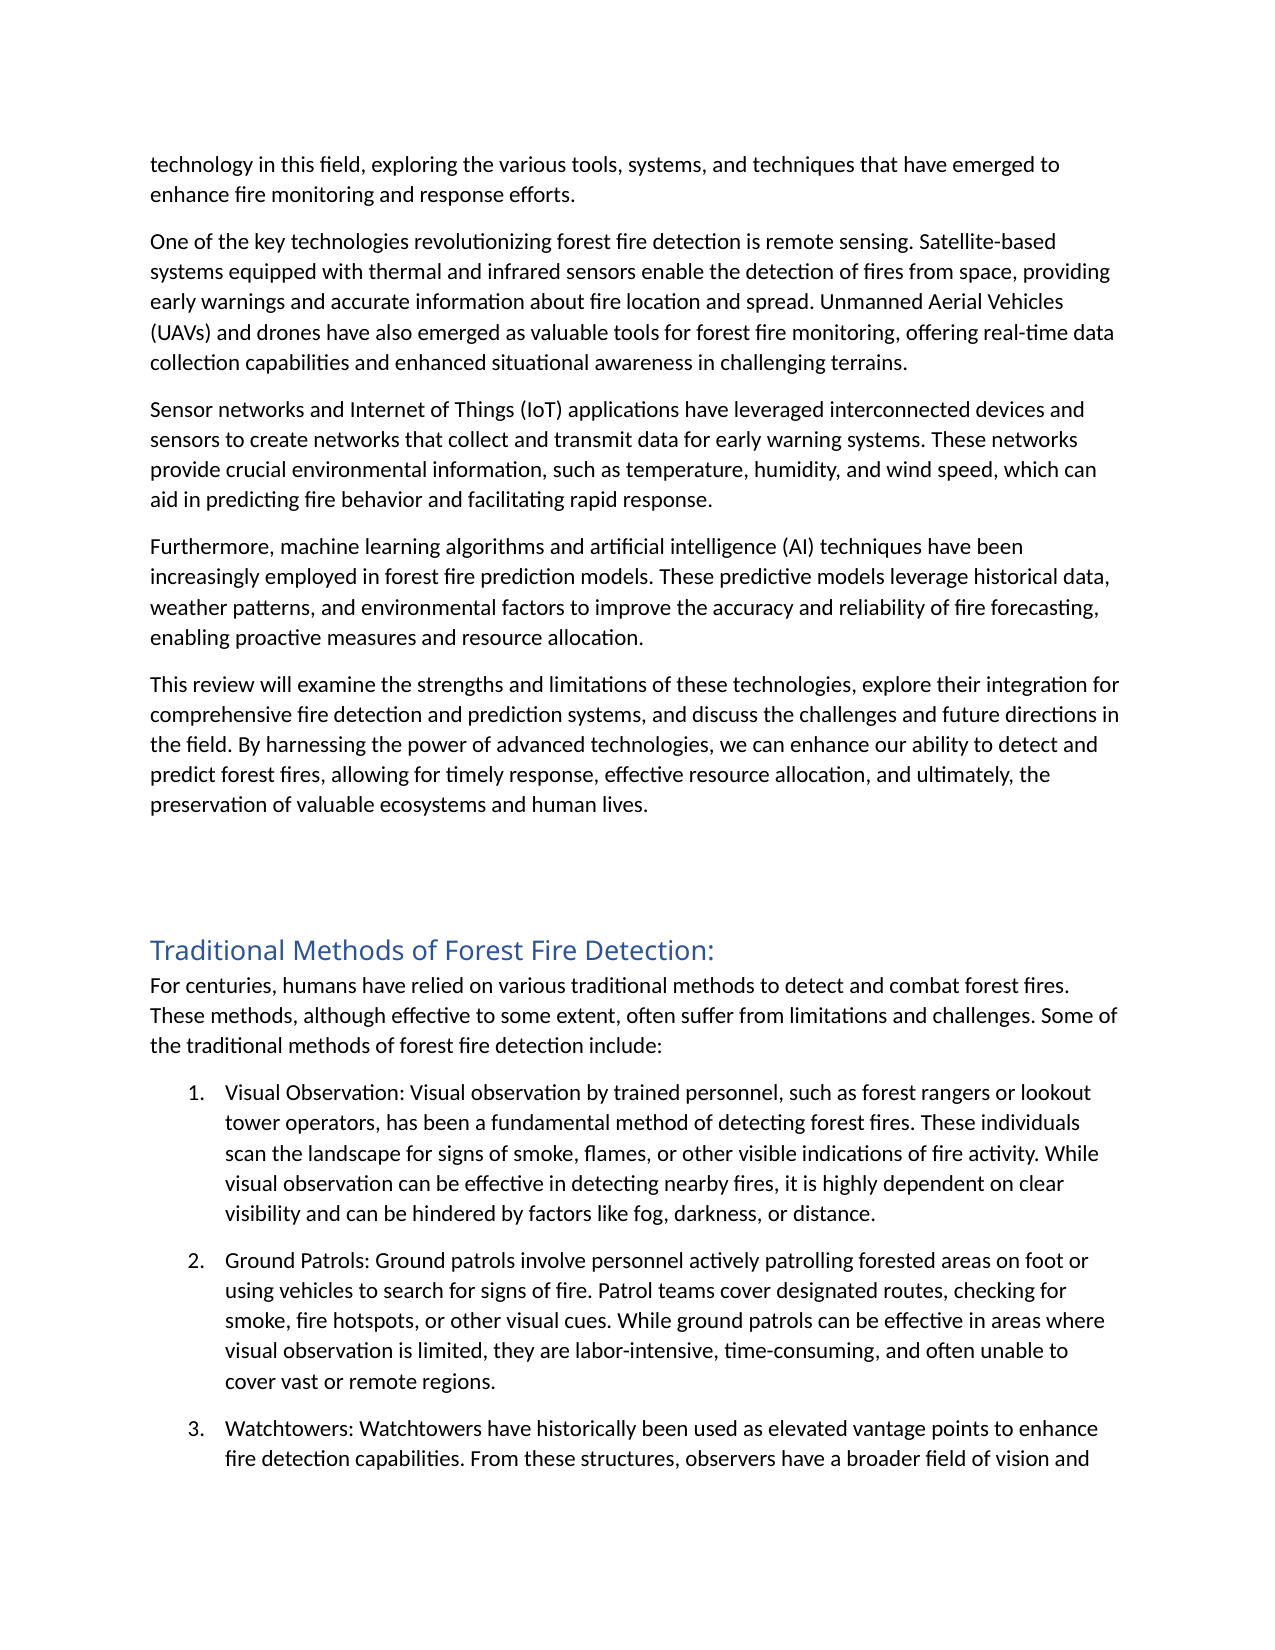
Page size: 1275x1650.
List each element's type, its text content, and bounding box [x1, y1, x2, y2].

text One of the key technologies revolutionizing forest fire detection is remote sensing. Satellite-based systems equipped with thermal and infrared sensors enable the detection of fires from space, providing early warnings and accurate information about fire location and spread. Unmanned Aerial Vehicles (UAVs) and drones have also emerged as valuable tools for forest fire monitoring, offering real-time data collection capabilities and enhanced situational awareness in challenging terrains. [150, 227, 1125, 376]
text This review will examine the strengths and limitations of these technologies, explore their integration for comprehensive fire detection and prediction systems, and discuss the challenges and future directions in the field. By harnessing the power of advanced technologies, we can enhance our ability to detect and predict forest fires, allowing for timely response, effective resource allocation, and ultimately, the preservation of valuable ecosystems and human lives. [150, 670, 1125, 819]
text Furthermore, machine learning algorithms and artificial intelligence (AI) techniques have been increasingly employed in forest fire prediction models. These predictive models leverage historical data, weather patterns, and environmental factors to improve the accuracy and reliability of fire forecasting, enabling proactive measures and resource allocation. [150, 532, 1125, 651]
subtitle Traditional Methods of Forest Fire Detection: [150, 931, 1125, 968]
list Ground Patrols: Ground patrols involve personnel actively patrolling forested areas on foot or using vehicles to search for signs of fire. Patrol teams cover designated routes, checking for smoke, fire hotspots, or other visual cues. While ground patrols can be effective in areas where visual observation is limited, they are labor-intensive, time-consuming, and often unable to cover vast or remote regions. [187, 1246, 1125, 1395]
text Sensor networks and Internet of Things (IoT) applications have leveraged interconnected devices and sensors to create networks that collect and transmit data for early warning systems. These networks provide crucial environmental information, such as temperature, humidity, and wind speed, which can aid in predicting fire behavior and facilitating rapid response. [150, 395, 1125, 513]
text For centuries, humans have relied on various traditional methods to detect and combat forest fires. These methods, although effective to some extent, often suffer from limitations and challenges. Some of the traditional methods of forest fire detection include: [150, 971, 1125, 1059]
list Visual Observation: Visual observation by trained personnel, such as forest rangers or lookout tower operators, has been a fundamental method of detecting forest fires. These individuals scan the landscape for signs of smoke, flames, or other visible indications of fire activity. While visual observation can be effective in detecting nearby fires, it is highly dependent on clear visibility and can be hindered by factors like fog, darkness, or distance. [187, 1078, 1125, 1227]
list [187, 1414, 1125, 1472]
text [150, 150, 1125, 208]
